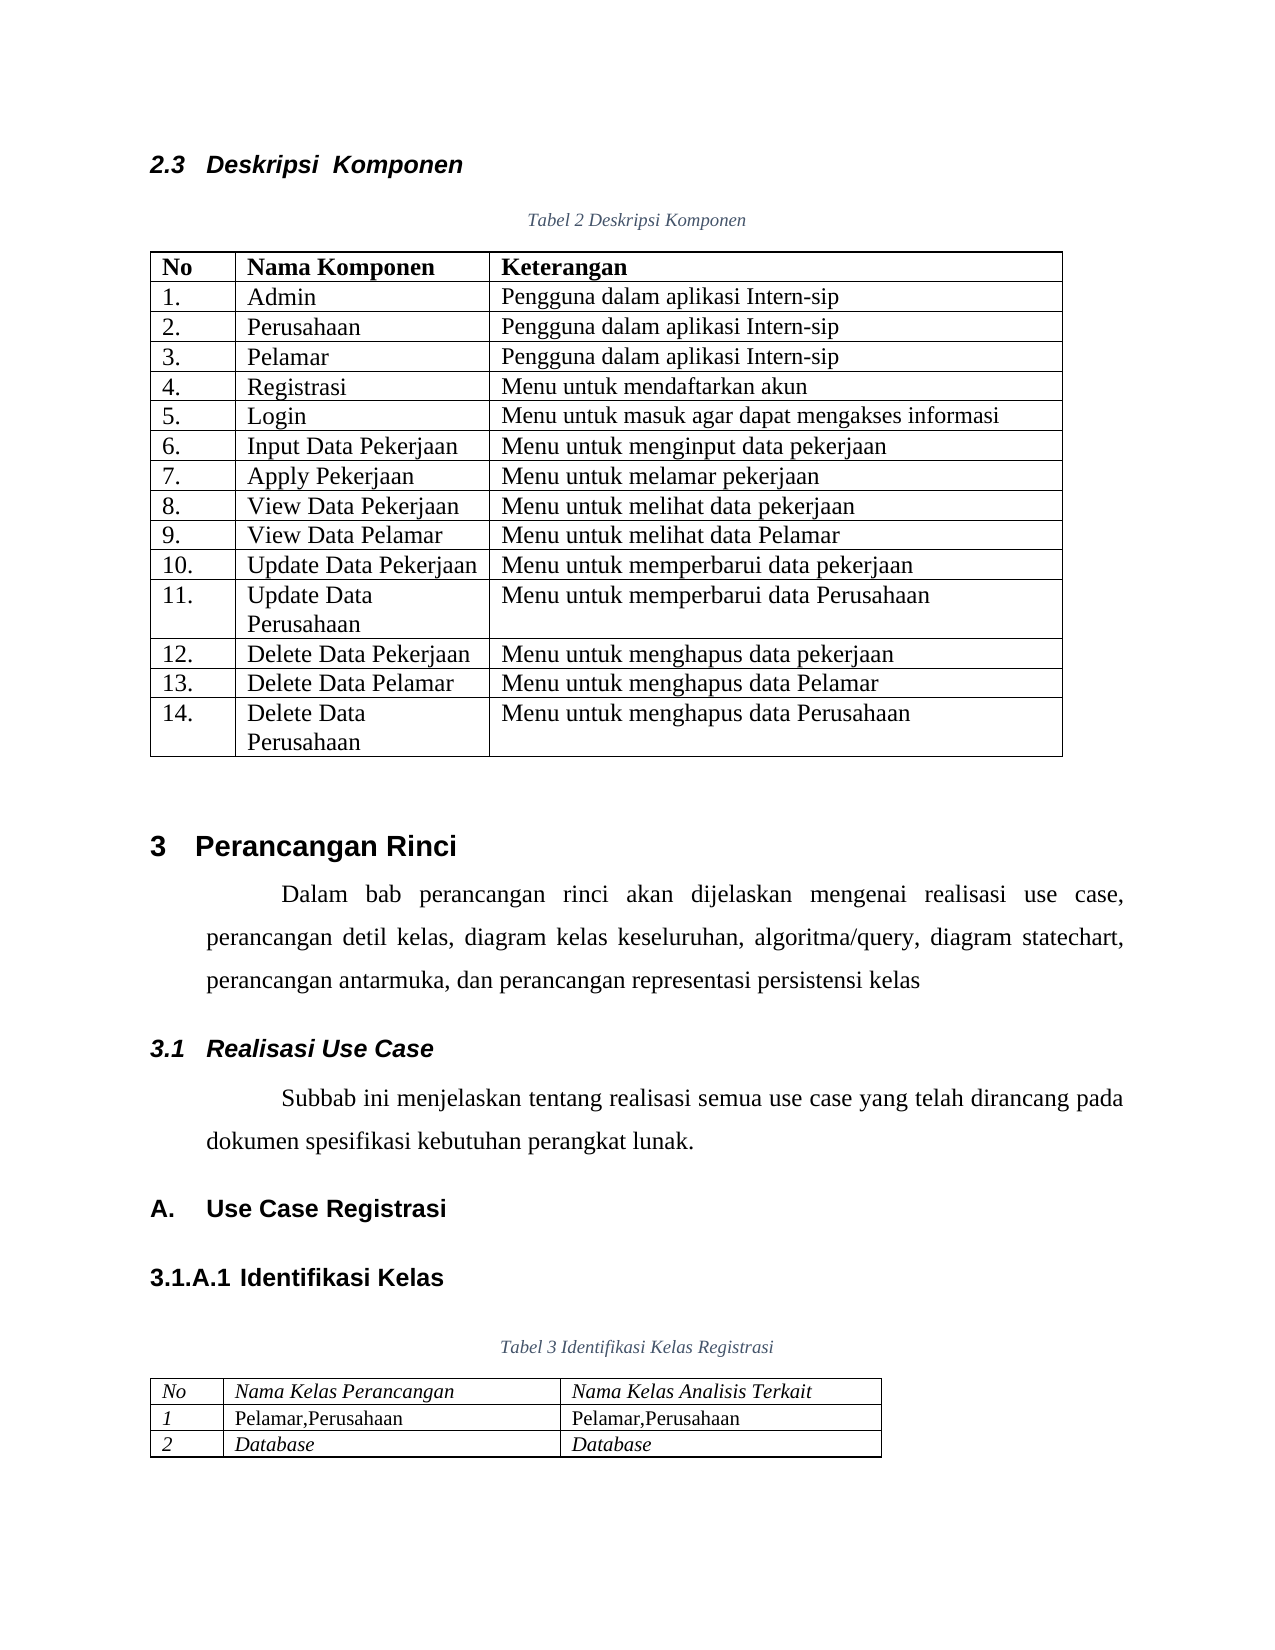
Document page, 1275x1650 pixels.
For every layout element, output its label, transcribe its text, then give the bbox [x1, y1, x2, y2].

subtitle Perancangan Rinci [150, 829, 1125, 863]
table_cell Menu untuk mendaftarkan akun [490, 372, 1062, 400]
table_cell Input Data Pekerjaan [236, 431, 489, 460]
table_cell Update Data Pekerjaan [236, 550, 489, 579]
table_cell 14. [151, 698, 235, 756]
table_header Nama Kelas Perancangan [224, 1379, 560, 1404]
subtitle Deskripsi Komponen [150, 150, 1125, 179]
table_cell Menu untuk menginput data pekerjaan [490, 431, 1062, 460]
table_cell 12. [151, 639, 235, 667]
table_cell Update Data Perusahaan [236, 580, 489, 638]
table_header Nama Komponen [236, 253, 489, 281]
table_cell 11. [151, 580, 235, 638]
table_cell 2 [151, 1431, 223, 1456]
table_cell Database [561, 1431, 881, 1456]
table_cell Pengguna dalam aplikasi Intern-sip [490, 312, 1062, 341]
table_cell Menu untuk menghapus data Pelamar [490, 669, 1062, 697]
table_cell Menu untuk melamar pekerjaan [490, 461, 1062, 490]
table_cell 7. [151, 461, 235, 490]
subtitle Realisasi Use Case [150, 1034, 1125, 1062]
table_cell Menu untuk menghapus data Perusahaan [490, 698, 1062, 756]
table_cell View Data Pekerjaan [236, 491, 489, 519]
table_cell 2. [151, 312, 235, 341]
table_cell 9. [151, 521, 235, 549]
table_cell Pelamar,Perusahaan [561, 1405, 881, 1430]
table_cell 6. [151, 431, 235, 460]
table_cell 4. [151, 372, 235, 400]
table_cell Menu untuk melihat data Pelamar [490, 521, 1062, 549]
subtitle Identifikasi Kelas [150, 1262, 1125, 1291]
text Subbab ini menjelaskan tentang realisasi semua use case yang telah dirancang pada dokumen spesifikasi kebutuhan perangkat lunak. [206, 1083, 1125, 1155]
table_cell Pengguna dalam aplikasi Intern-sip [490, 342, 1062, 371]
table_cell Login [236, 401, 489, 430]
table_cell Admin [236, 282, 489, 311]
table_cell Menu untuk memperbarui data Perusahaan [490, 580, 1062, 638]
text Tabel 2 Deskripsi Komponen [150, 209, 1125, 231]
table_cell 1 [151, 1405, 223, 1430]
subtitle Use Case Registrasi [150, 1194, 1125, 1223]
table_cell View Data Pelamar [236, 521, 489, 549]
table_header Nama Kelas Analisis Terkait [561, 1379, 881, 1404]
table_cell Menu untuk menghapus data pekerjaan [490, 639, 1062, 667]
table_header No [151, 1379, 223, 1404]
table_cell 13. [151, 669, 235, 697]
text Dalam bab perancangan rinci akan dijelaskan mengenai realisasi use case, perancangan detil kelas, diagram kelas keseluruhan, algoritma/query, diagram statechart, perancangan antarmuka, dan perancangan representasi persistensi kelas [206, 879, 1125, 994]
text Tabel 3 Identifikasi Kelas Registrasi [150, 1336, 1125, 1357]
table_cell Delete Data Pekerjaan [236, 639, 489, 667]
table_cell 3. [151, 342, 235, 371]
table_cell Database [224, 1431, 560, 1456]
table_cell Menu untuk masuk agar dapat mengakses informasi [490, 401, 1062, 430]
table_cell Apply Pekerjaan [236, 461, 489, 490]
table_header No [151, 253, 235, 281]
table_header Keterangan [490, 253, 1062, 281]
table_cell Menu untuk melihat data pekerjaan [490, 491, 1062, 519]
table_cell Pelamar,Perusahaan [224, 1405, 560, 1430]
table_cell 8. [151, 491, 235, 519]
table_cell 1. [151, 282, 235, 311]
table_cell Pelamar [236, 342, 489, 371]
table_cell Pengguna dalam aplikasi Intern-sip [490, 282, 1062, 311]
table_cell Delete Data Perusahaan [236, 698, 489, 756]
table_cell Perusahaan [236, 312, 489, 341]
table_cell Registrasi [236, 372, 489, 400]
table_cell Menu untuk memperbarui data pekerjaan [490, 550, 1062, 579]
table_cell 5. [151, 401, 235, 430]
table_cell Delete Data Pelamar [236, 669, 489, 697]
table_cell 10. [151, 550, 235, 579]
